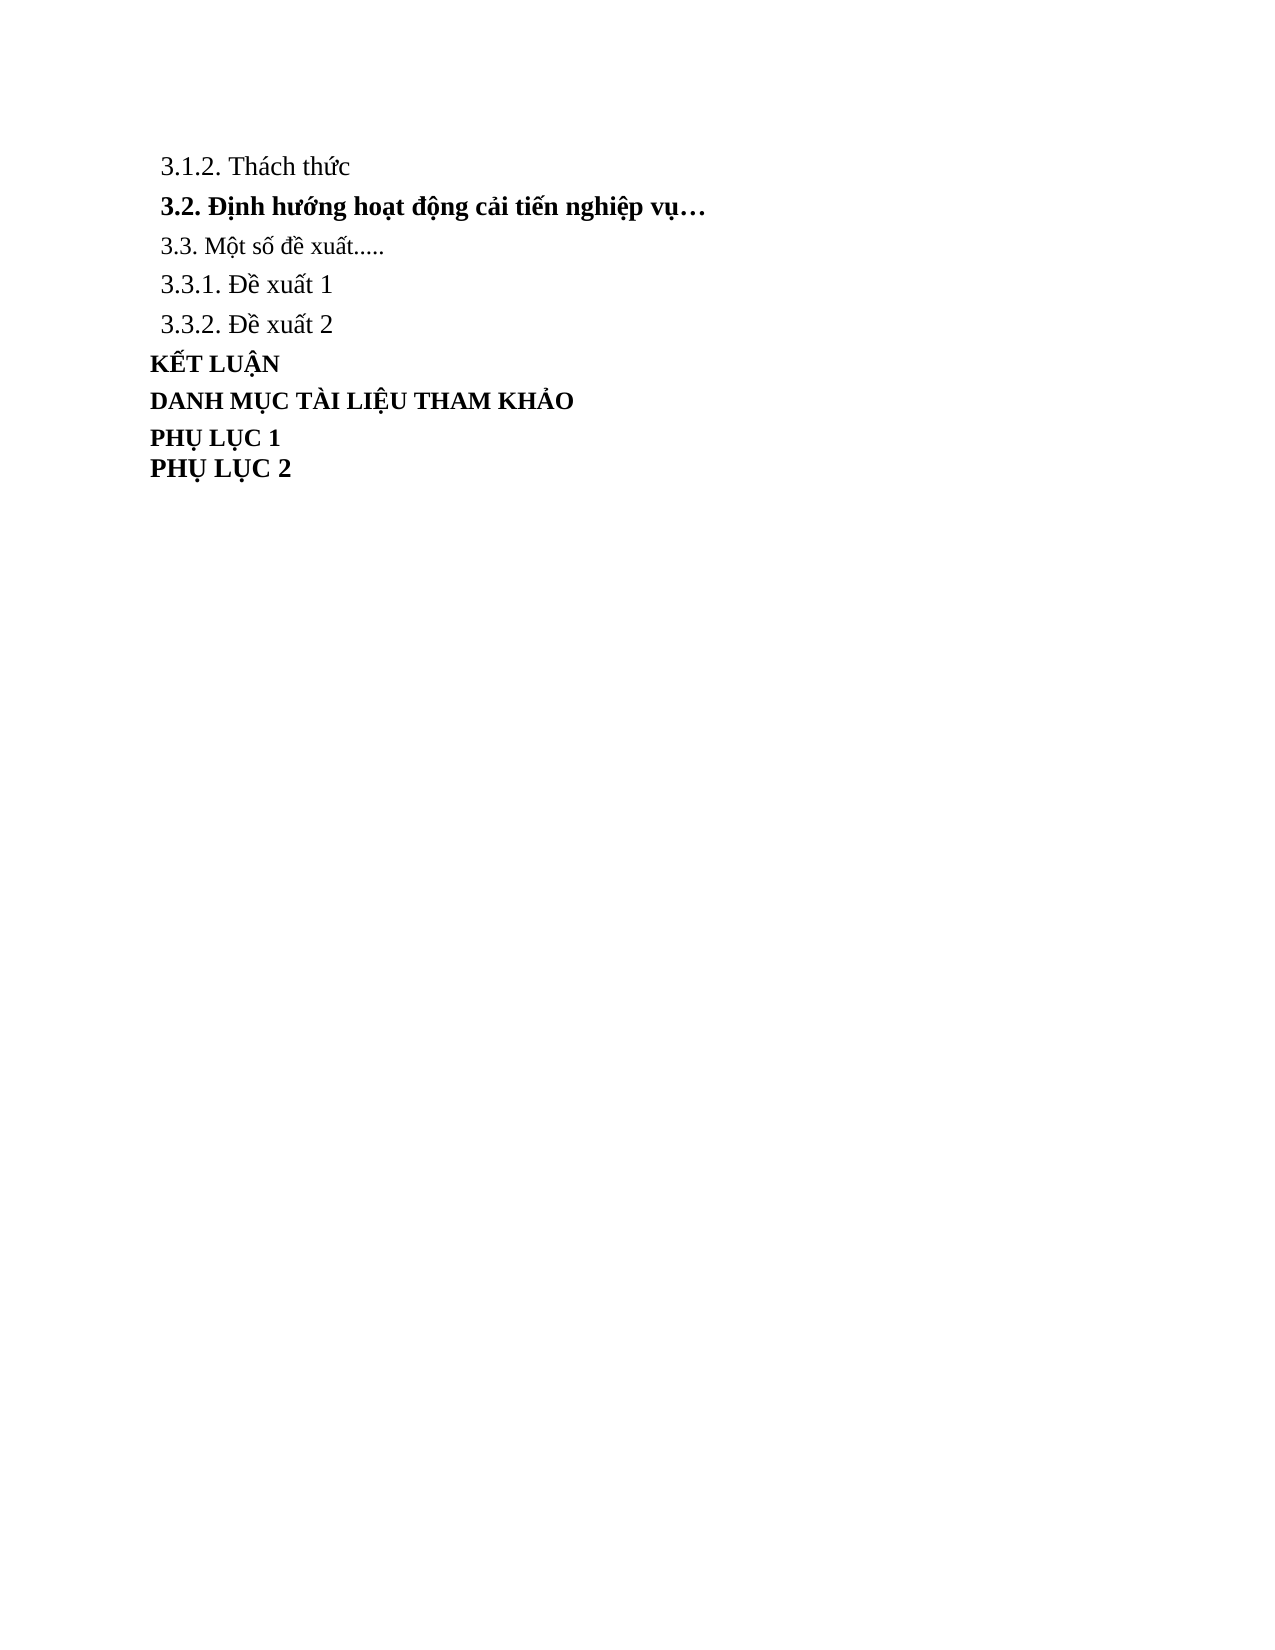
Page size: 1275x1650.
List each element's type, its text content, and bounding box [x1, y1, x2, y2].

text DANH MỤC TÀI LIỆU THAM KHẢO [150, 386, 1125, 415]
text 3.1.2. Thách thức [160, 150, 1118, 181]
text PHỤ LỤC 1 [150, 423, 1125, 452]
text 3.3.2. Đề xuất 2 [160, 308, 1118, 340]
text KẾT LUẬN [150, 349, 1125, 378]
text 3.3.1. Đề xuất 1 [160, 268, 1118, 299]
text PHỤ LỤC 2 [150, 452, 1125, 483]
text 3.2. Định hướng hoạt động cải tiến nghiệp vụ… [160, 190, 1118, 222]
text 3.3. Một số đề xuất..... [160, 231, 1118, 259]
